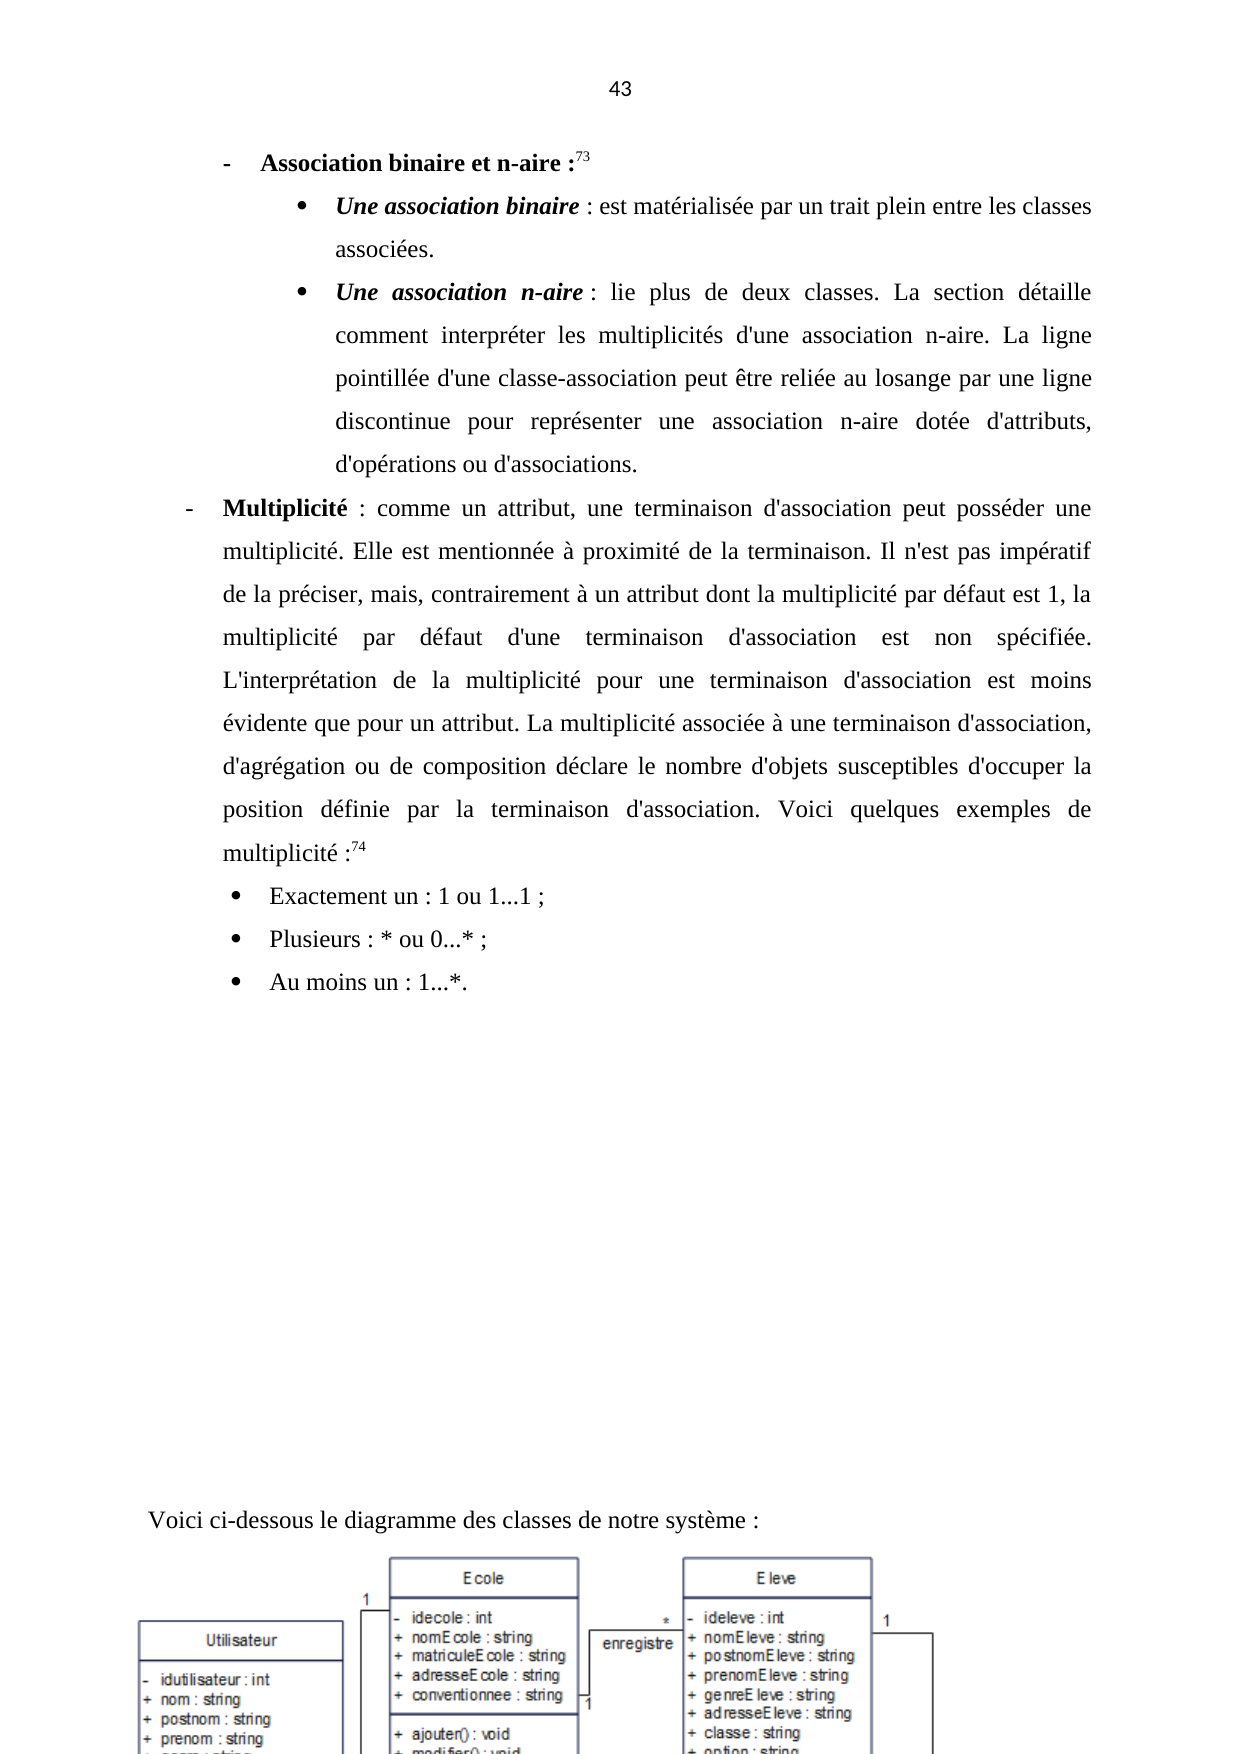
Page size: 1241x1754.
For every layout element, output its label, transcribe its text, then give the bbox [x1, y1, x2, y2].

list Multiplicité : comme un attribut, une terminaison d'association peut posséder une multiplicité. Elle est mentionnée à proximité de la terminaison. Il n'est pas impératif de la préciser, mais, contrairement à un attribut dont la multiplicité par défaut est 1, la multiplicité par défaut d'une terminaison d'association est non spécifiée. L'interprétation de la multiplicité pour une terminaison d'association est moins évidente que pour un attribut. La multiplicité associée à une terminaison d'association, d'agrégation ou de composition déclare le nombre d'objets susceptibles d'occuper la position définie par la terminaison d'association. Voici quelques exemples de multiplicité : [185, 493, 1093, 866]
list Une association binaire : est matérialisée par un trait plein entre les classes associées. [298, 191, 1093, 263]
picture [132, 1551, 955, 1754]
list Une association n-aire : lie plus de deux classes. La section détaille comment interpréter les multiplicités d'une association n-aire. La ligne pointillée d'une classe-association peut être reliée au losange par une ligne discontinue pour représenter une association n-aire dotée d'attributs, d'opérations ou d'associations. [298, 277, 1093, 478]
list Exactement un : 1 ou 1...1 ; [232, 881, 1093, 909]
list Association binaire et n-aire : [223, 148, 1093, 176]
list Au moins un : 1...*. [232, 967, 1093, 996]
list Plusieurs : * ou 0...* ; [232, 924, 1093, 953]
text Voici ci-dessous le diagramme des classes de notre système : [148, 1505, 1093, 1534]
